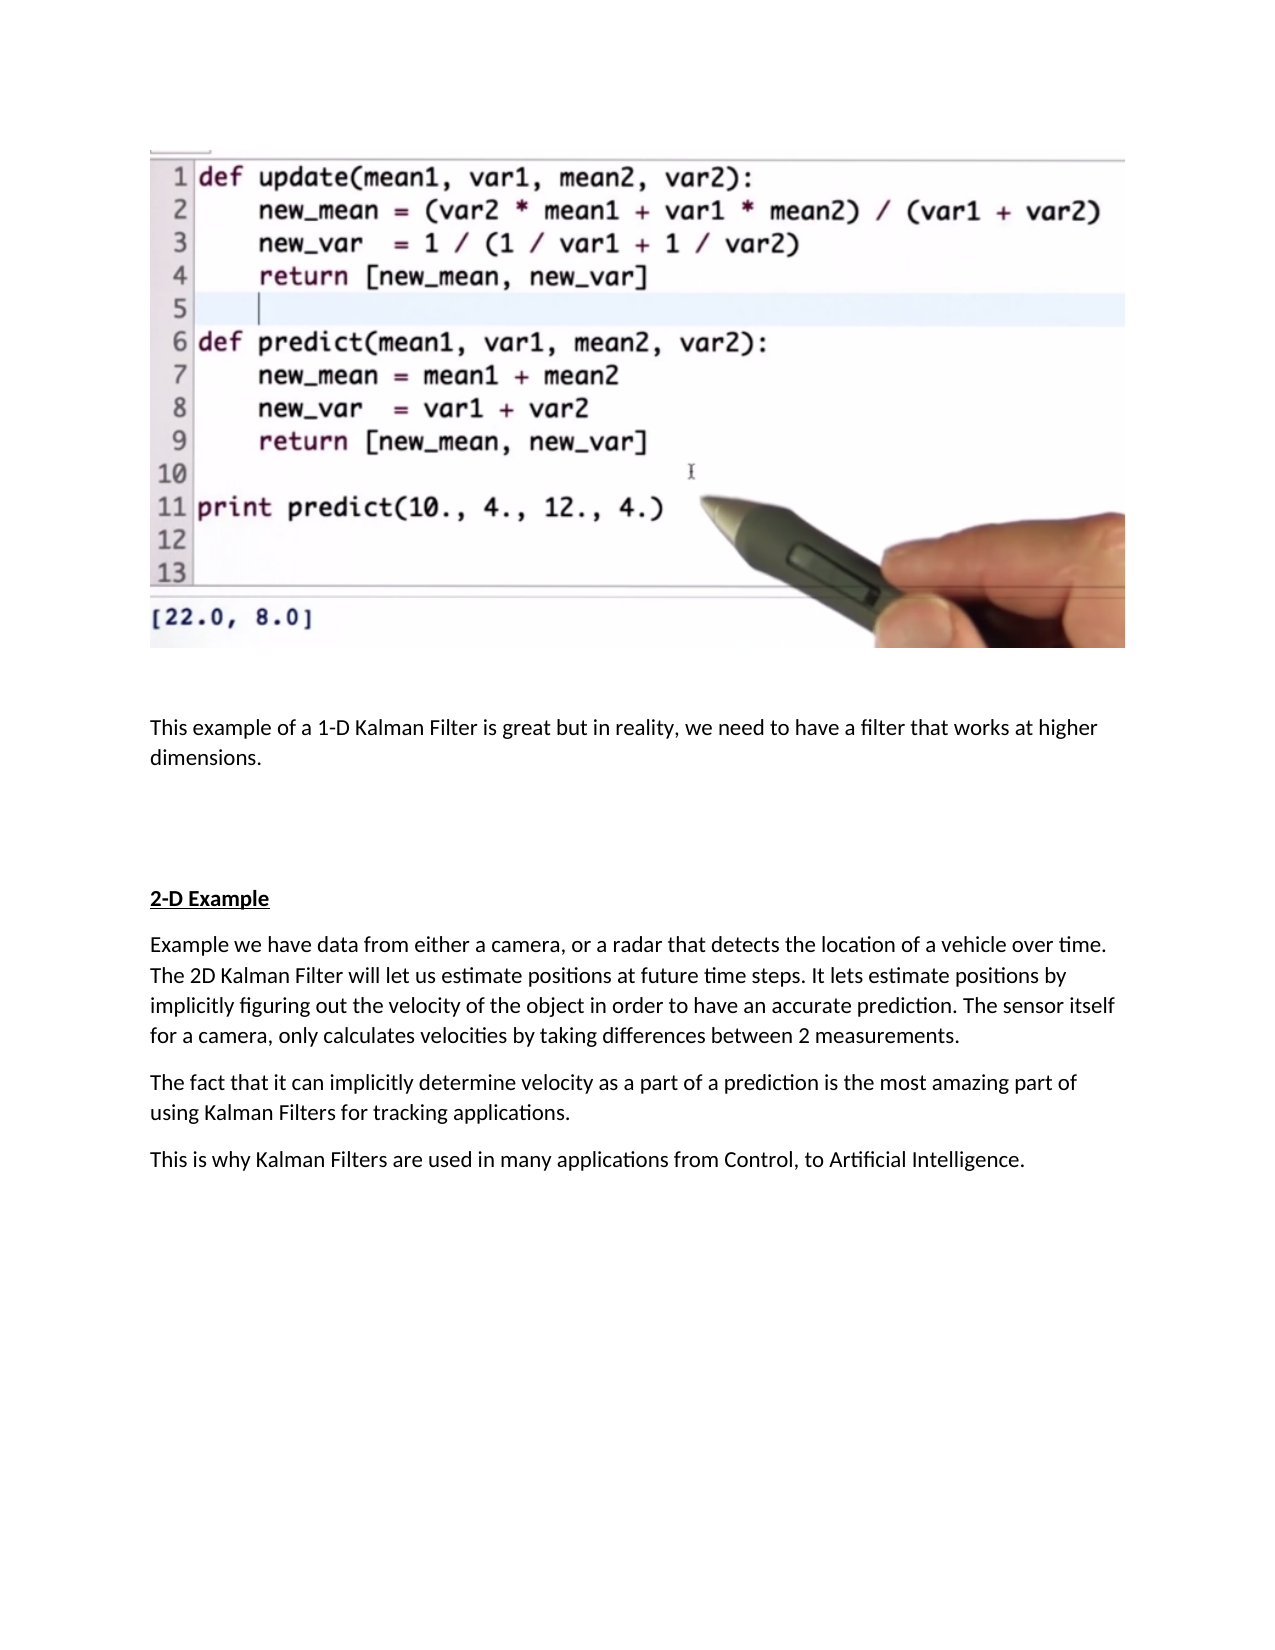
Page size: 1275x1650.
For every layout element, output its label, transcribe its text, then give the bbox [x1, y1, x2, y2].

text This example of a 1-D Kalman Filter is great but in reality, we need to have a filter that works at higher dimensions. [150, 713, 1125, 771]
picture [150, 150, 1125, 648]
text This is why Kalman Filters are used in many applications from Control, to Artificial Intelligence. [150, 1145, 1125, 1173]
text The fact that it can implicitly determine velocity as a part of a prediction is the most amazing part of using Kalman Filters for tracking applications. [150, 1068, 1125, 1126]
text 2-D Example [150, 884, 1125, 912]
text Example we have data from either a camera, or a radar that detects the location of a vehicle over time. The 2D Kalman Filter will let us estimate positions at future time steps. It lets estimate positions by implicitly figuring out the velocity of the object in order to have an accurate prediction. The sensor itself for a camera, only calculates velocities by taking differences between 2 measurements. [150, 931, 1125, 1049]
